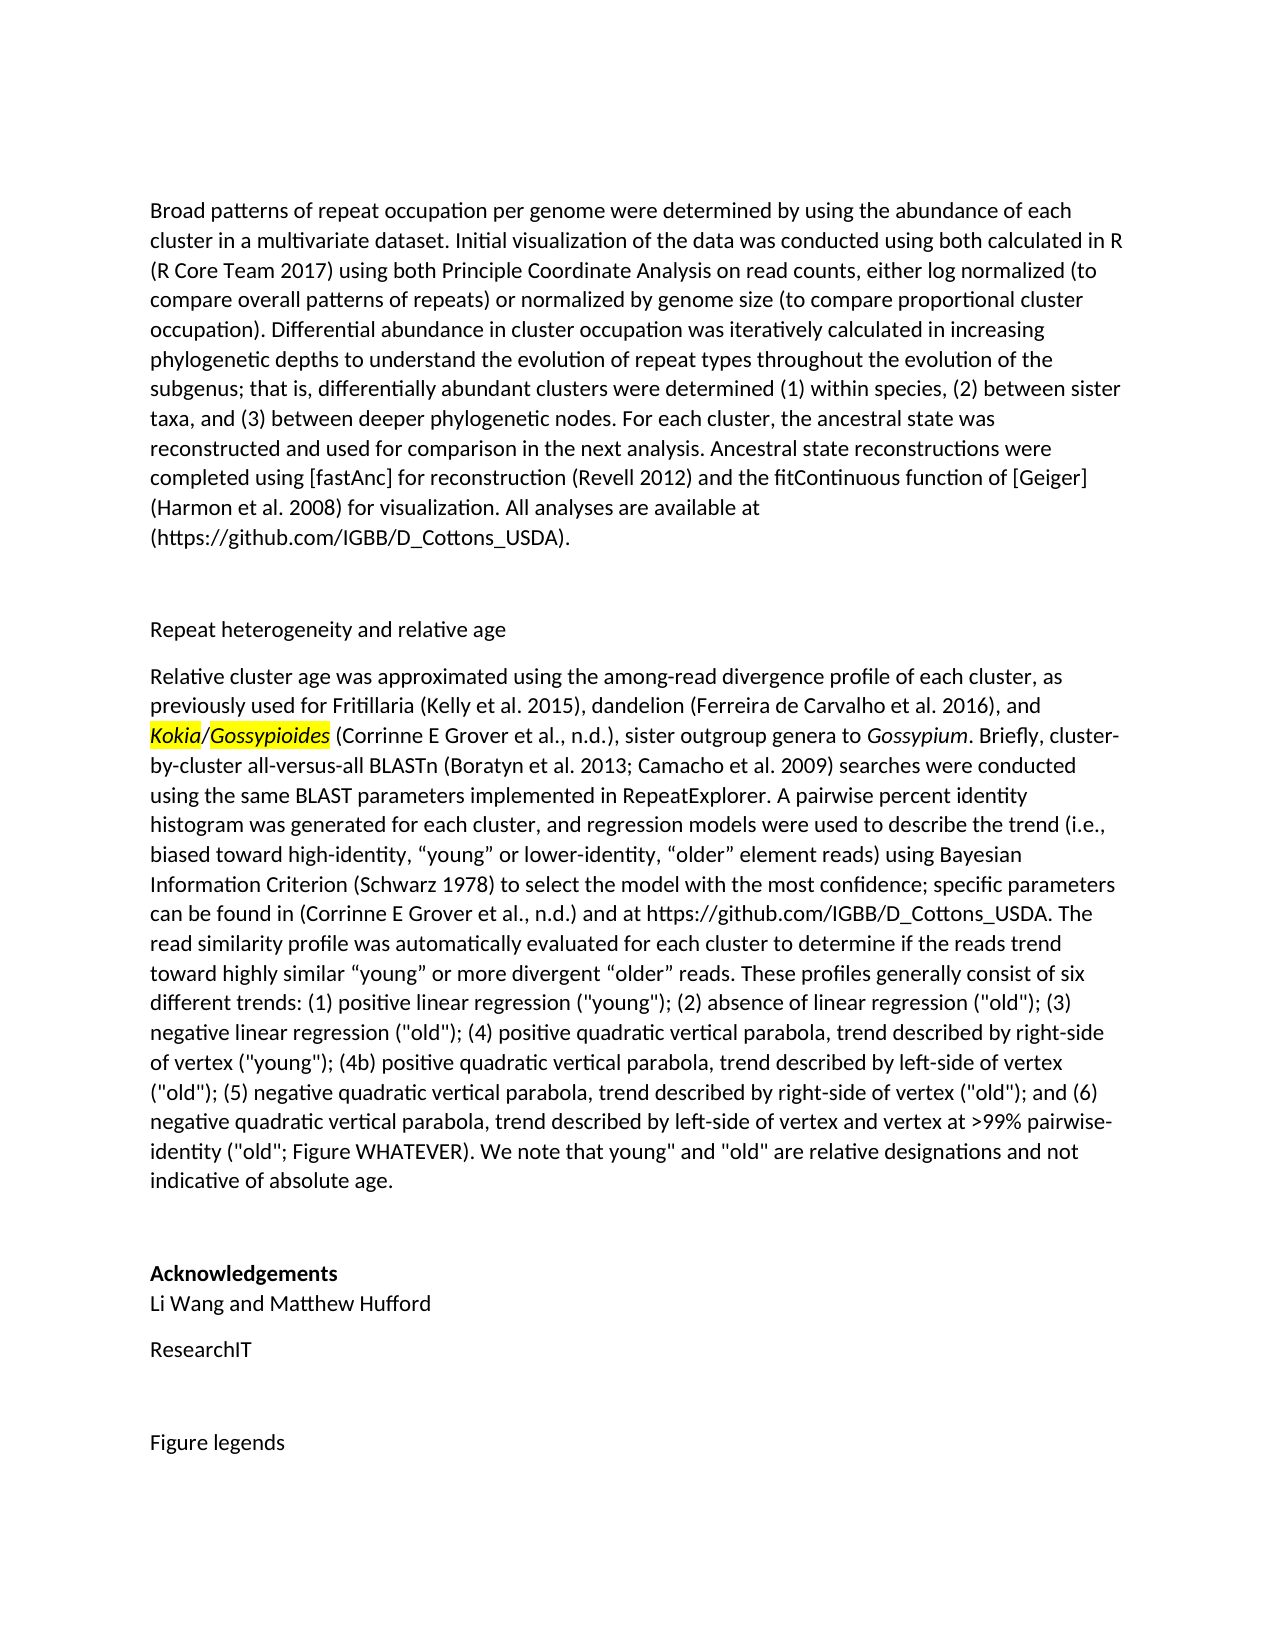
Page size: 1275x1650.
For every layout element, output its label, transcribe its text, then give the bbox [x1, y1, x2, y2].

text Broad patterns of repeat occupation per genome were determined by using the abundance of each cluster in a multivariate dataset. Initial visualization of the data was conducted using both calculated in R (R Core Team 2017) using both Principle Coordinate Analysis on read counts, either log normalized (to compare overall patterns of repeats) or normalized by genome size (to compare proportional cluster occupation). Differential abundance in cluster occupation was iteratively calculated in increasing phylogenetic depths to understand the evolution of repeat types throughout the evolution of the subgenus; that is, differentially abundant clusters were determined (1) within species, (2) between sister taxa, and (3) between deeper phylogenetic nodes. For each cluster, the ancestral state was reconstructed and used for comparison in the next analysis. Ancestral state reconstructions were completed using [fastAnc] for reconstruction (Revell 2012) and the fitContinuous function of [Geiger] (Harmon et al. 2008) for visualization. All analyses are available at (https://github.com/IGBB/D_Cottons_USDA). [150, 196, 1125, 551]
text Relative cluster age was approximated using the among-read divergence profile of each cluster, as previously used for Fritillaria (Kelly et al. 2015), dandelion (Ferreira de Carvalho et al. 2016), and Kokia/Gossypioides (Corrinne E Grover et al., n.d.), sister outgroup genera to Gossypium. Briefly, cluster-by-cluster all-versus-all BLASTn (Boratyn et al. 2013; Camacho et al. 2009) searches were conducted using the same BLAST parameters implemented in RepeatExplorer. A pairwise percent identity histogram was generated for each cluster, and regression models were used to describe the trend (i.e., biased toward high-identity, “young” or lower-identity, “older” element reads) using Bayesian Information Criterion (Schwarz 1978) to select the model with the most confidence; specific parameters can be found in (Corrinne E Grover et al., n.d.) and at https://github.com/IGBB/D_Cottons_USDA. The read similarity profile was automatically evaluated for each cluster to determine if the reads trend toward highly similar “young” or more divergent “older” reads. These profiles generally consist of six different trends: (1) positive linear regression ("young"); (2) absence of linear regression ("old"); (3) negative linear regression ("old"); (4) positive quadratic vertical parabola, trend described by right-side of vertex ("young"); (4b) positive quadratic vertical parabola, trend described by left-side of vertex ("old"); (5) negative quadratic vertical parabola, trend described by right-side of vertex ("old"); and (6) negative quadratic vertical parabola, trend described by left-side of vertex and vertex at >99% pairwise-identity ("old"; Figure WHATEVER). We note that young" and "old" are relative designations and not indicative of absolute age. [150, 662, 1125, 1195]
text ResearchIT [150, 1335, 1125, 1363]
text Acknowledgements Li Wang and Matthew Hufford [150, 1259, 1125, 1317]
text Repeat heterogeneity and relative age [150, 616, 1125, 644]
text Figure legends [150, 1428, 1125, 1456]
